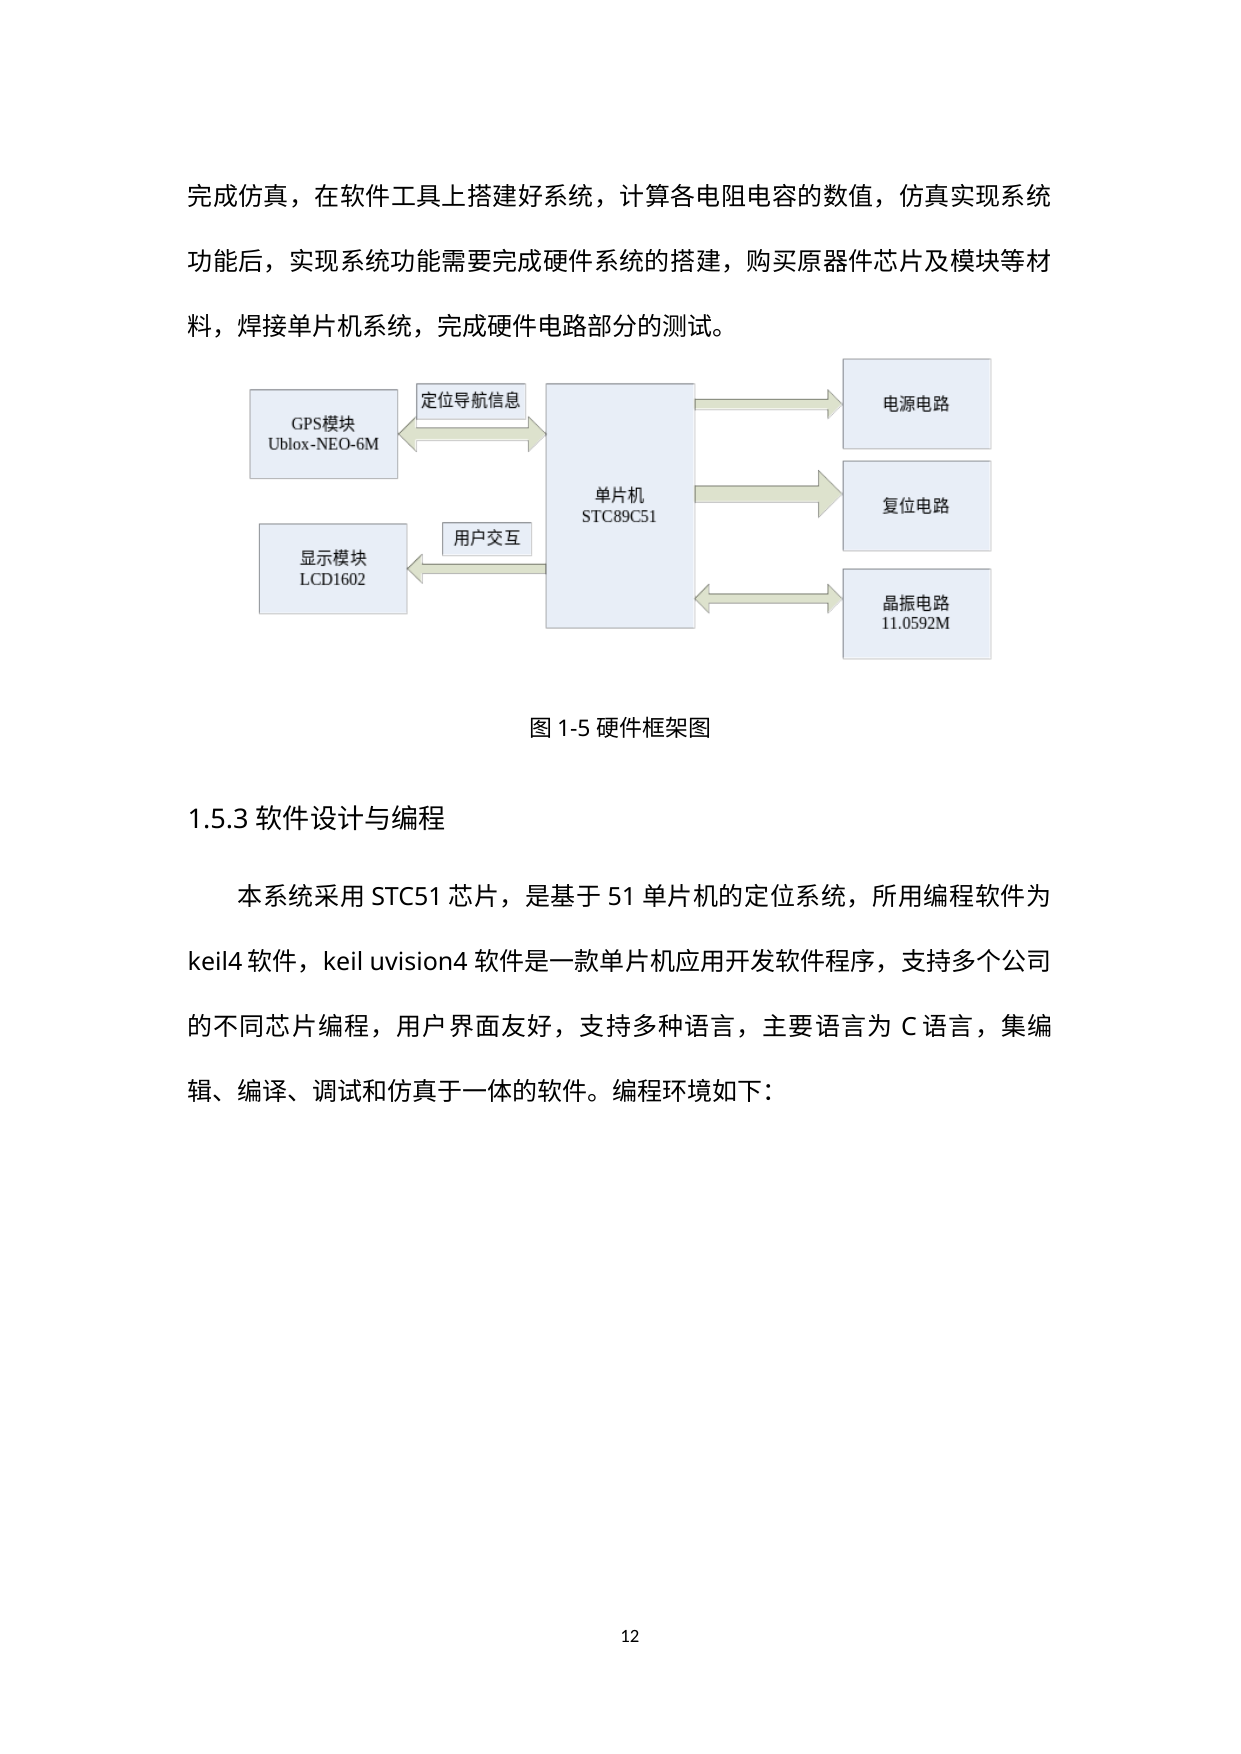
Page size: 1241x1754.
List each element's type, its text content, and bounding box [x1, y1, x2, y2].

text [187, 162, 1053, 357]
subtitle 1.5.3 软件设计与编程 [187, 784, 1053, 849]
text 本系统采用STC51芯片，是基于51单片机的定位系统，所用编程软件为keil4软件，keil uvision4 软件是一款单片机应用开发软件程序，支持多个公司的不同芯片编程，用户界面友好，支持多种语言，主要语言为C语言，集编辑、编译、调试和仿真于一体的软件。编程环境如下： [187, 862, 1053, 1122]
text 图1-5 硬件框架图 [187, 694, 1053, 759]
